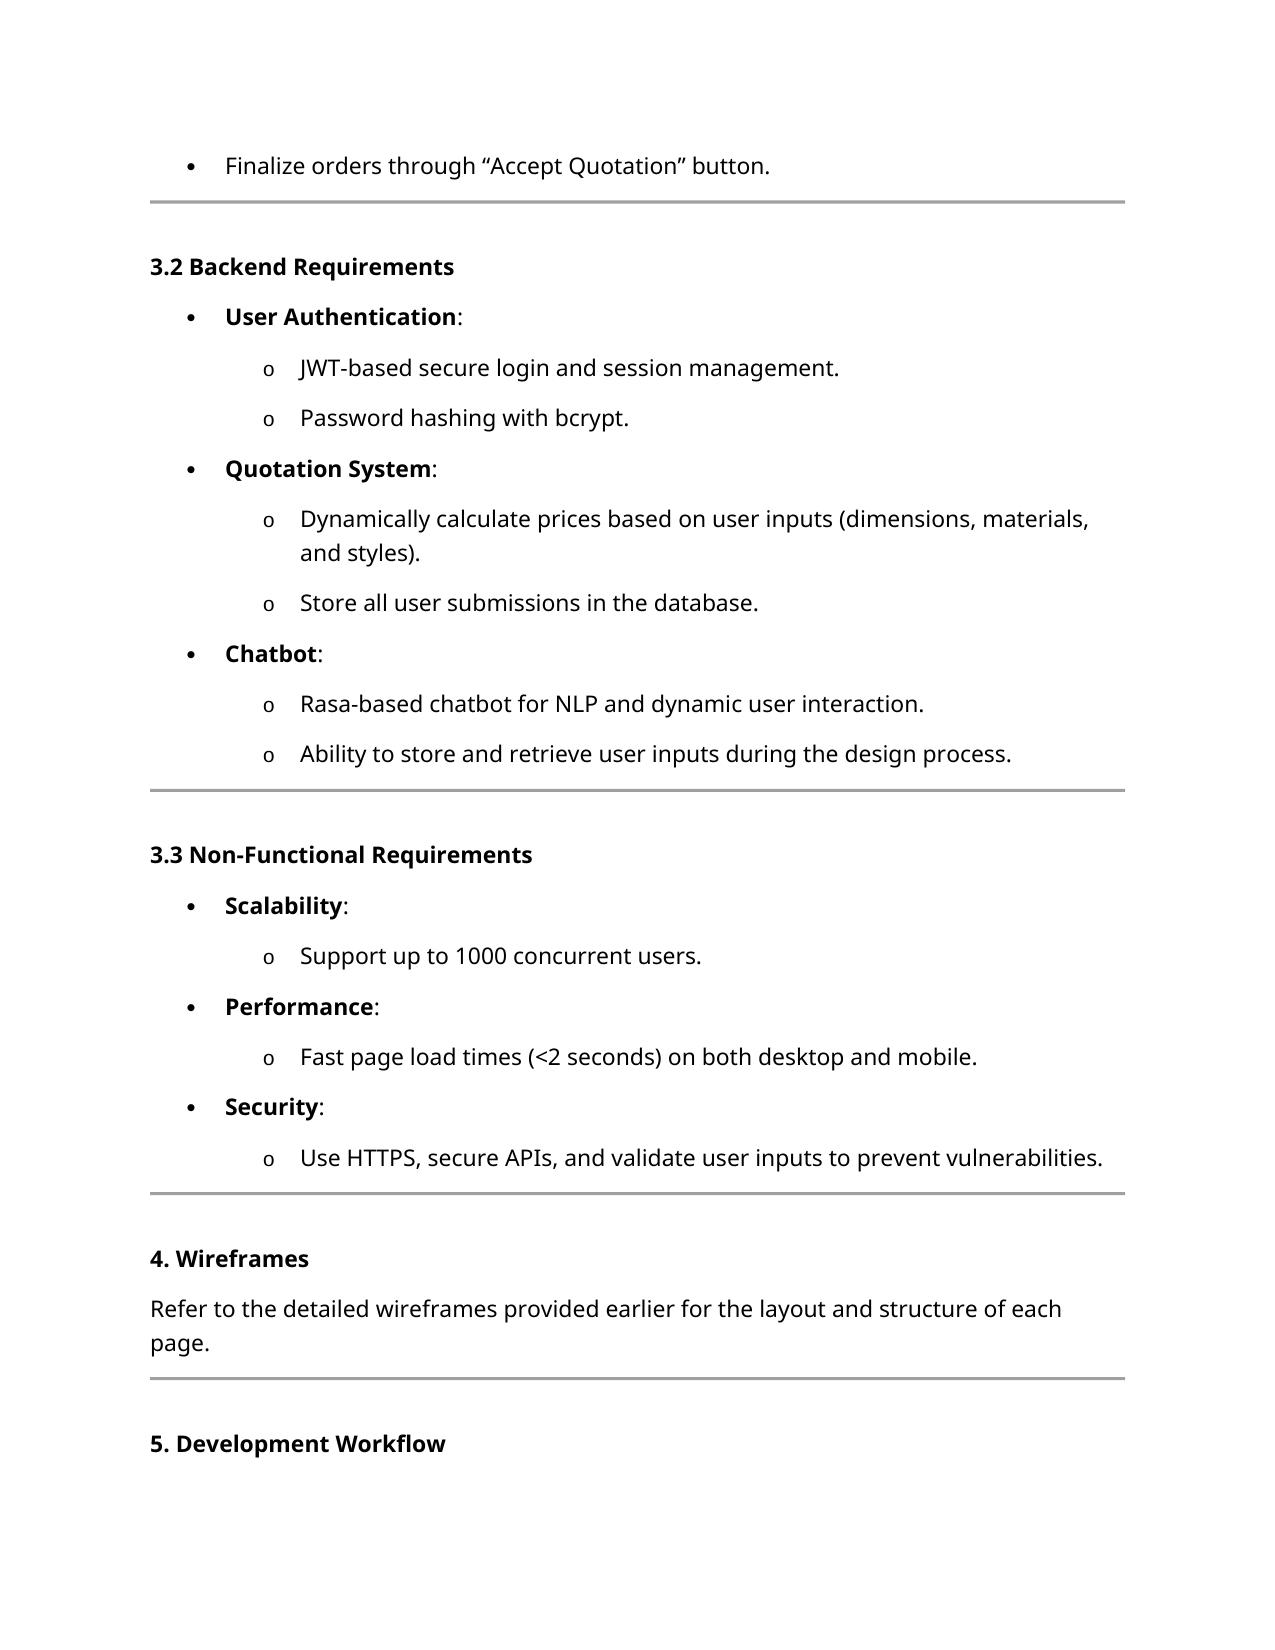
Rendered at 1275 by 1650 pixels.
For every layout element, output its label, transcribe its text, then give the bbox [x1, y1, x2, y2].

list Rasa-based chatbot for NLP and dynamic user interaction. [262, 688, 1125, 719]
list Quotation System: [187, 452, 1125, 484]
list Store all user submissions in the database. [262, 587, 1125, 618]
list Fast page load times (<2 seconds) on both desktop and mobile. [262, 1041, 1125, 1072]
list Password hashing with bcrypt. [262, 402, 1125, 433]
text 4. Wireframes [150, 1242, 1125, 1274]
list Finalize orders through “Accept Quotation” button. [187, 150, 1125, 181]
list Performance: [187, 990, 1125, 1022]
list User Authentication: [187, 301, 1125, 332]
list Security: [187, 1091, 1125, 1122]
list Use HTTPS, secure APIs, and validate user inputs to prevent vulnerabilities. [262, 1142, 1125, 1173]
text 3.3 Non-Functional Requirements [150, 839, 1125, 870]
list Chatbot: [187, 637, 1125, 669]
list Support up to 1000 concurrent users. [262, 940, 1125, 971]
list Scalability: [187, 889, 1125, 921]
text 5. Development Workflow [150, 1427, 1125, 1459]
text Refer to the detailed wireframes provided earlier for the layout and structure of each page. [150, 1293, 1125, 1358]
text 3.2 Backend Requirements [150, 251, 1125, 282]
list Dynamically calculate prices based on user inputs (dimensions, materials, and styles). [262, 503, 1125, 568]
list Ability to store and retrieve user inputs during the design process. [262, 738, 1125, 769]
list JWT-based secure login and session management. [262, 352, 1125, 383]
